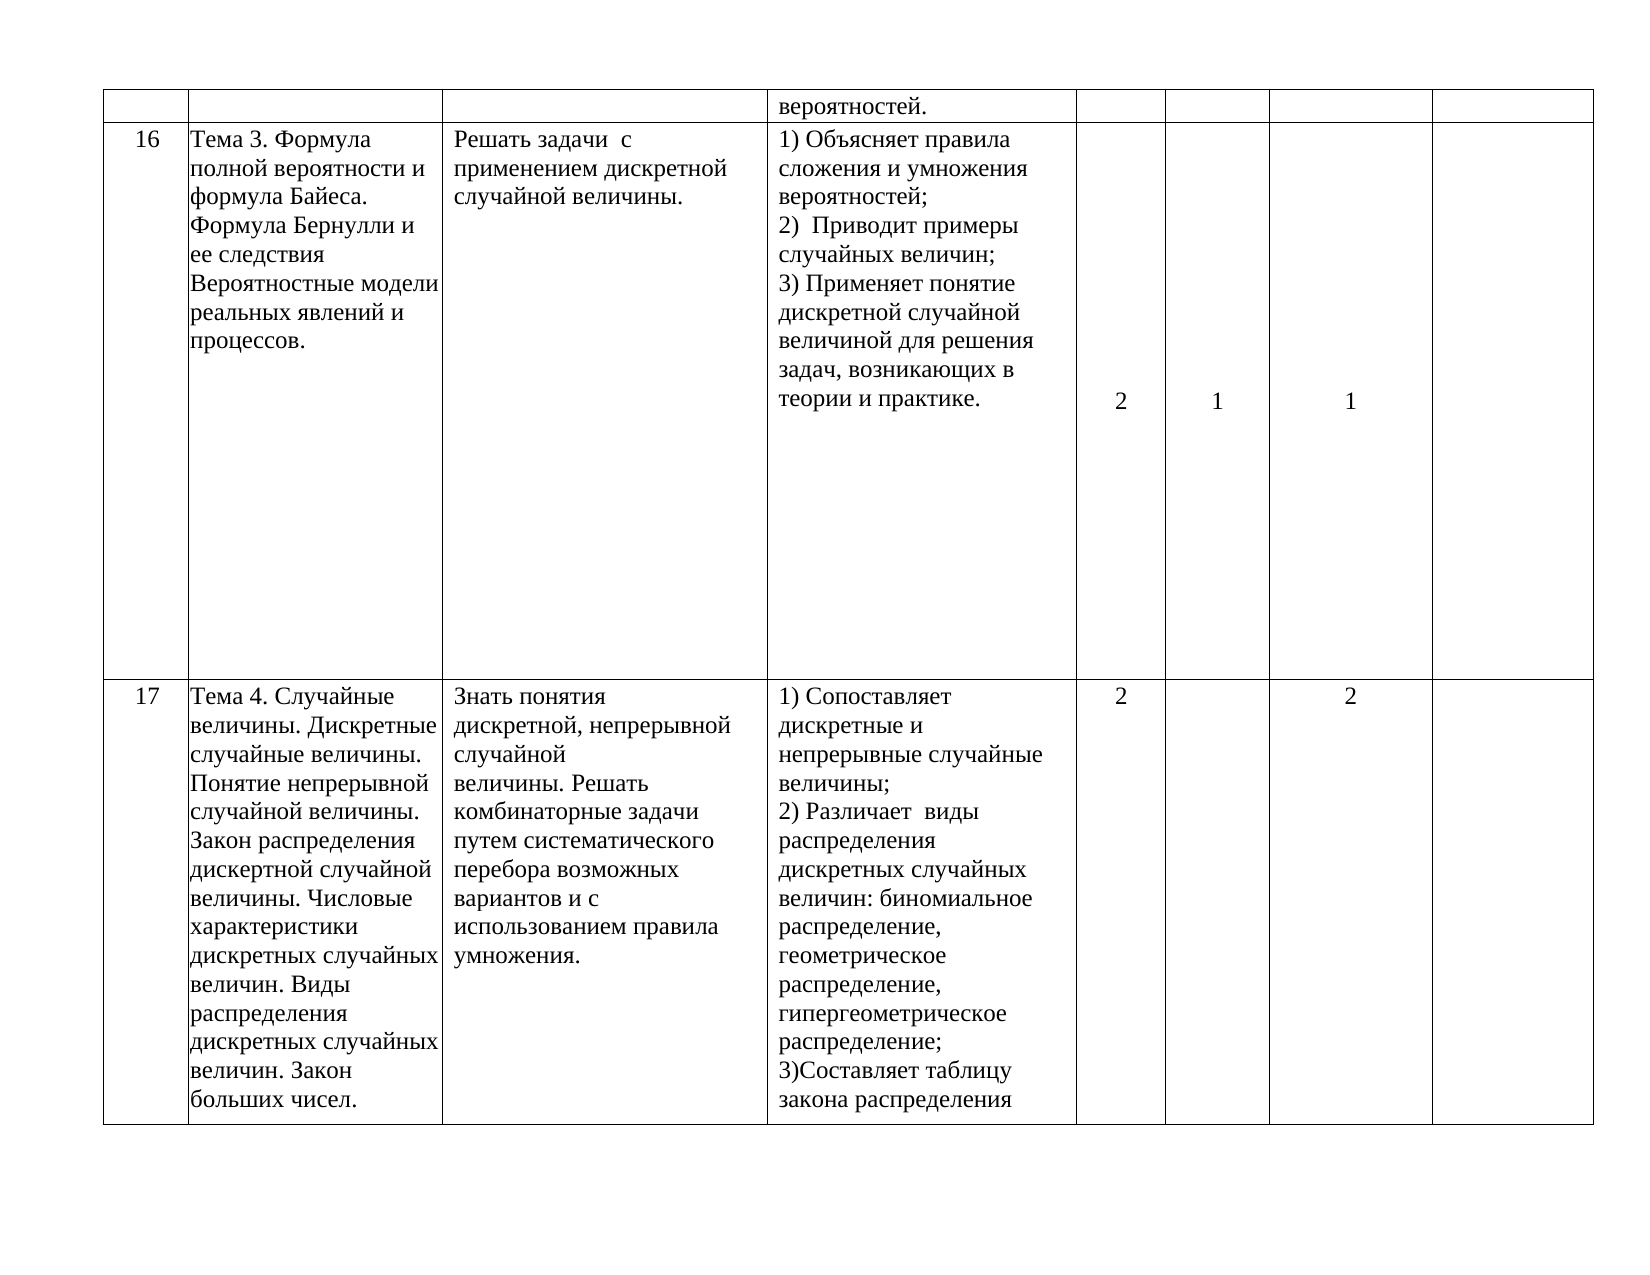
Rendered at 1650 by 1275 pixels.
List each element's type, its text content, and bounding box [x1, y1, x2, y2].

table_cell 15 [104, 90, 188, 122]
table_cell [443, 680, 767, 1124]
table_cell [443, 90, 767, 122]
table_cell 1 [1270, 123, 1432, 679]
table_cell 1) Объясняет правила сложения и умножения вероятностей; 2) Приводит примеры случайных величин; 3) Применяет понятие дискретной случайной величиной для решения задач, возникающих в теории и практике. [768, 123, 1076, 679]
table_cell 17 [104, 680, 188, 1124]
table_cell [189, 90, 442, 122]
table_cell [1433, 680, 1593, 1124]
table_cell [1433, 90, 1593, 122]
table_cell 1 [1166, 90, 1269, 122]
table_cell 2 [1270, 680, 1432, 1124]
table_cell [1166, 680, 1269, 1124]
table_cell Решать задачи с применением дискретной случайной величины. [443, 123, 767, 679]
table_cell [768, 90, 1076, 122]
table_cell 2 [1077, 90, 1165, 122]
table_cell 2 [1077, 123, 1165, 679]
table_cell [768, 680, 1076, 1124]
table_cell 1 [1270, 90, 1432, 122]
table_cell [189, 680, 442, 1124]
table_cell 1 [1166, 123, 1269, 679]
table_cell 2 [1077, 680, 1165, 1124]
table_cell Тема 3. Формула полной вероятности и формула Байеса. Формула Бернулли и ее следствия Вероятностные модели реальных явлений и процессов. [189, 123, 442, 679]
table_cell [1433, 123, 1593, 679]
table_cell 16 [104, 123, 188, 679]
